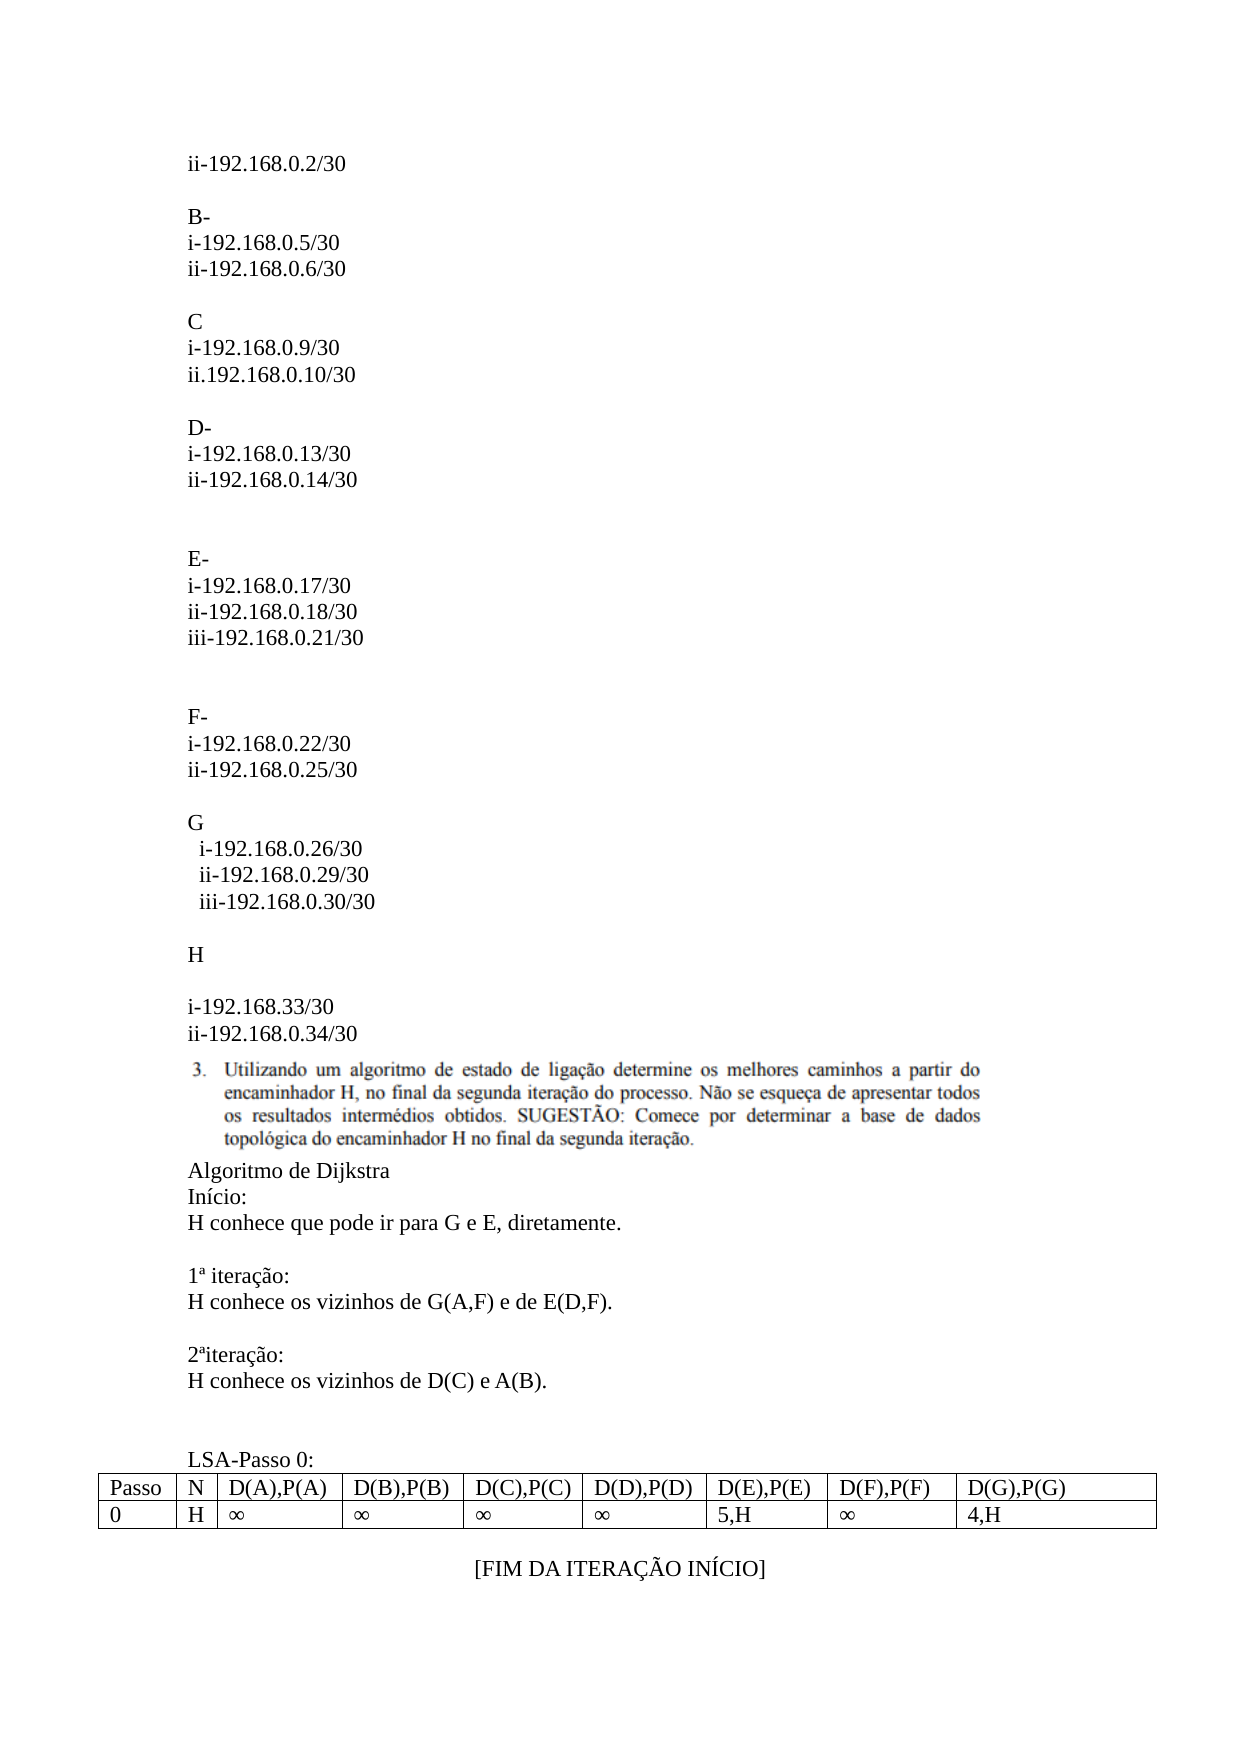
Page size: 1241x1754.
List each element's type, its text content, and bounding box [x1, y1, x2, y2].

table_header D(E),P(E) [707, 1474, 827, 1500]
table_header D(D),P(D) [583, 1474, 706, 1500]
table_cell ∞ [828, 1501, 956, 1528]
table_header N [177, 1474, 217, 1500]
text C [187, 308, 1053, 334]
text H [187, 941, 1053, 967]
text iii-192.168.0.21/30 [187, 624, 1053, 651]
text B- [187, 203, 1053, 229]
picture [187, 1046, 1053, 1157]
text LSA-Passo 0: [187, 1447, 1053, 1473]
text ii-192.168.0.18/30 [187, 598, 1053, 624]
text ii-192.168.0.2/30 [187, 150, 1053, 176]
text 1ª iteração: [187, 1262, 1053, 1288]
text D- [187, 413, 1053, 440]
text ii.192.168.0.10/30 [187, 361, 1053, 387]
text ii-192.168.0.14/30 [187, 466, 1053, 493]
table_cell ∞ [218, 1501, 342, 1528]
text i-192.168.0.5/30 [187, 229, 1053, 255]
table_header D(C),P(C) [464, 1474, 582, 1500]
table_cell ∞ [343, 1501, 463, 1528]
text F- [187, 703, 1053, 730]
text ii-192.168.0.6/30 [187, 255, 1053, 282]
table_header D(A),P(A) [218, 1474, 342, 1500]
text i-192.168.0.17/30 [187, 572, 1053, 598]
text E- [187, 545, 1053, 572]
text [FIM DA ITERAÇÃO INÍCIO] [187, 1555, 1053, 1581]
table_cell 5,H [707, 1501, 827, 1528]
text iii-192.168.0.30/30 [187, 888, 1053, 914]
text H conhece que pode ir para G e E, diretamente. [187, 1209, 1053, 1236]
table_cell 0 [99, 1501, 176, 1528]
text i-192.168.0.9/30 [187, 334, 1053, 361]
text i-192.168.0.22/30 [187, 730, 1053, 756]
text 2ªiteração: [187, 1341, 1053, 1367]
text Algoritmo de Dijkstra [187, 1157, 1053, 1183]
text H conhece os vizinhos de G(A,F) e de E(D,F). [187, 1288, 1053, 1315]
text G [187, 809, 1053, 835]
table_header Passo [99, 1474, 176, 1500]
table_header D(G),P(G) [957, 1474, 1156, 1500]
table_cell ∞ [583, 1501, 706, 1528]
text i-192.168.0.13/30 [187, 440, 1053, 466]
text ii-192.168.0.34/30 [187, 1020, 1053, 1046]
text i-192.168.0.26/30 [187, 835, 1053, 862]
table_cell ∞ [464, 1501, 582, 1528]
text i-192.168.33/30 [187, 993, 1053, 1020]
table_cell H [177, 1501, 217, 1528]
table_cell 4,H [957, 1501, 1156, 1528]
text ii-192.168.0.29/30 [187, 862, 1053, 888]
text ii-192.168.0.25/30 [187, 756, 1053, 782]
table_header D(B),P(B) [343, 1474, 463, 1500]
text Início: [187, 1183, 1053, 1209]
text H conhece os vizinhos de D(C) e A(B). [187, 1367, 1053, 1394]
table_header D(F),P(F) [828, 1474, 956, 1500]
